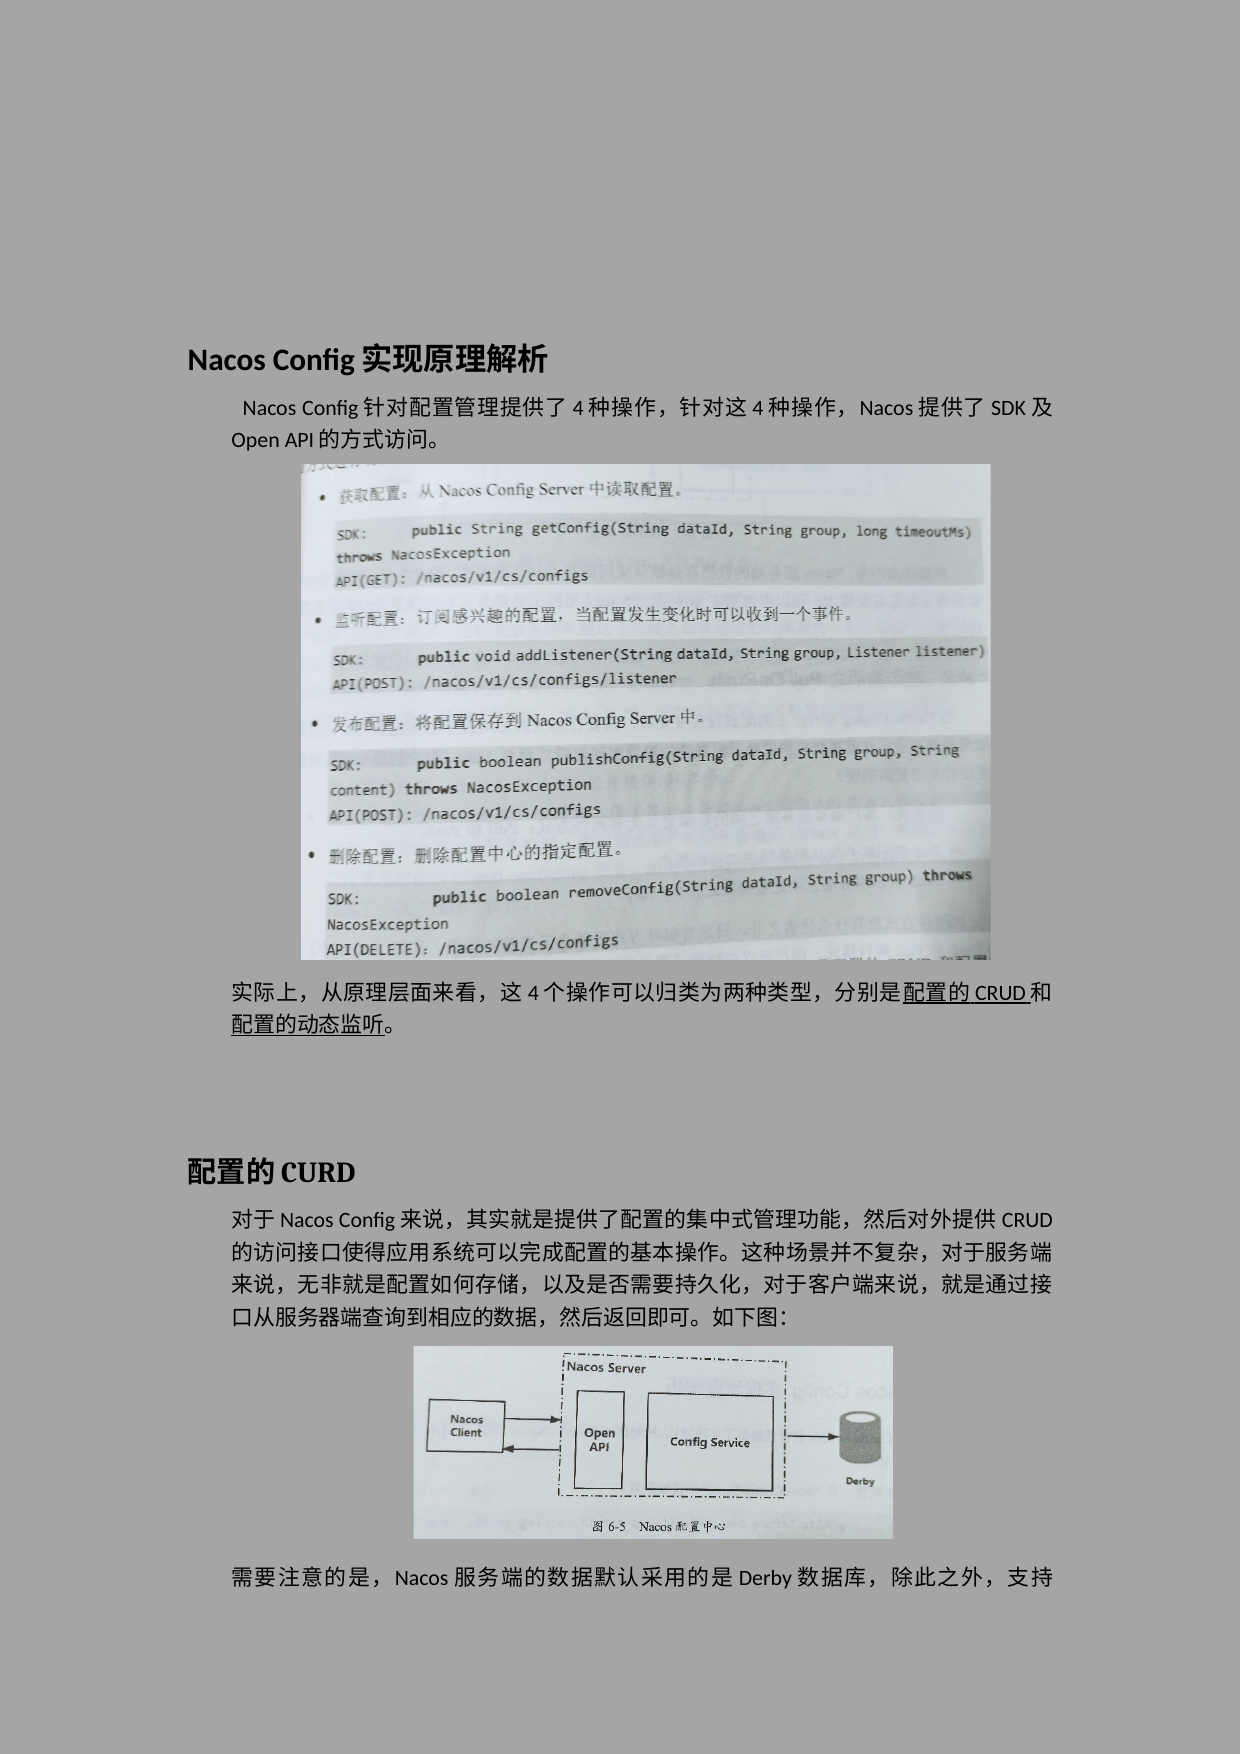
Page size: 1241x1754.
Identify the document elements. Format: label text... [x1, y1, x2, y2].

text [231, 1559, 1053, 1592]
picture [301, 464, 991, 960]
text 对于Nacos Config来说，其实就是提供了配置的集中式管理功能，然后对外提供CRUD的访问接口使得应用系统可以完成配置的基本操作。这种场景并不复杂，对于服务端来说，无非就是配置如何存储，以及是否需要持久化，对于客户端来说，就是通过接口从服务器端查询到相应的数据，然后返回即可。如下图： [231, 1202, 1053, 1332]
subtitle 配置的CURD [187, 1137, 1053, 1202]
picture [413, 1346, 893, 1539]
subtitle Nacos Config实现原理解析 [187, 324, 1053, 389]
text Nacos Config针对配置管理提供了4种操作，针对这4种操作，Nacos提供了SDK及Open API的方式访问。 [231, 389, 1053, 454]
text 实际上，从原理层面来看，这4个操作可以归类为两种类型，分别是配置的CRUD和配置的动态监听。 [231, 974, 1053, 1039]
